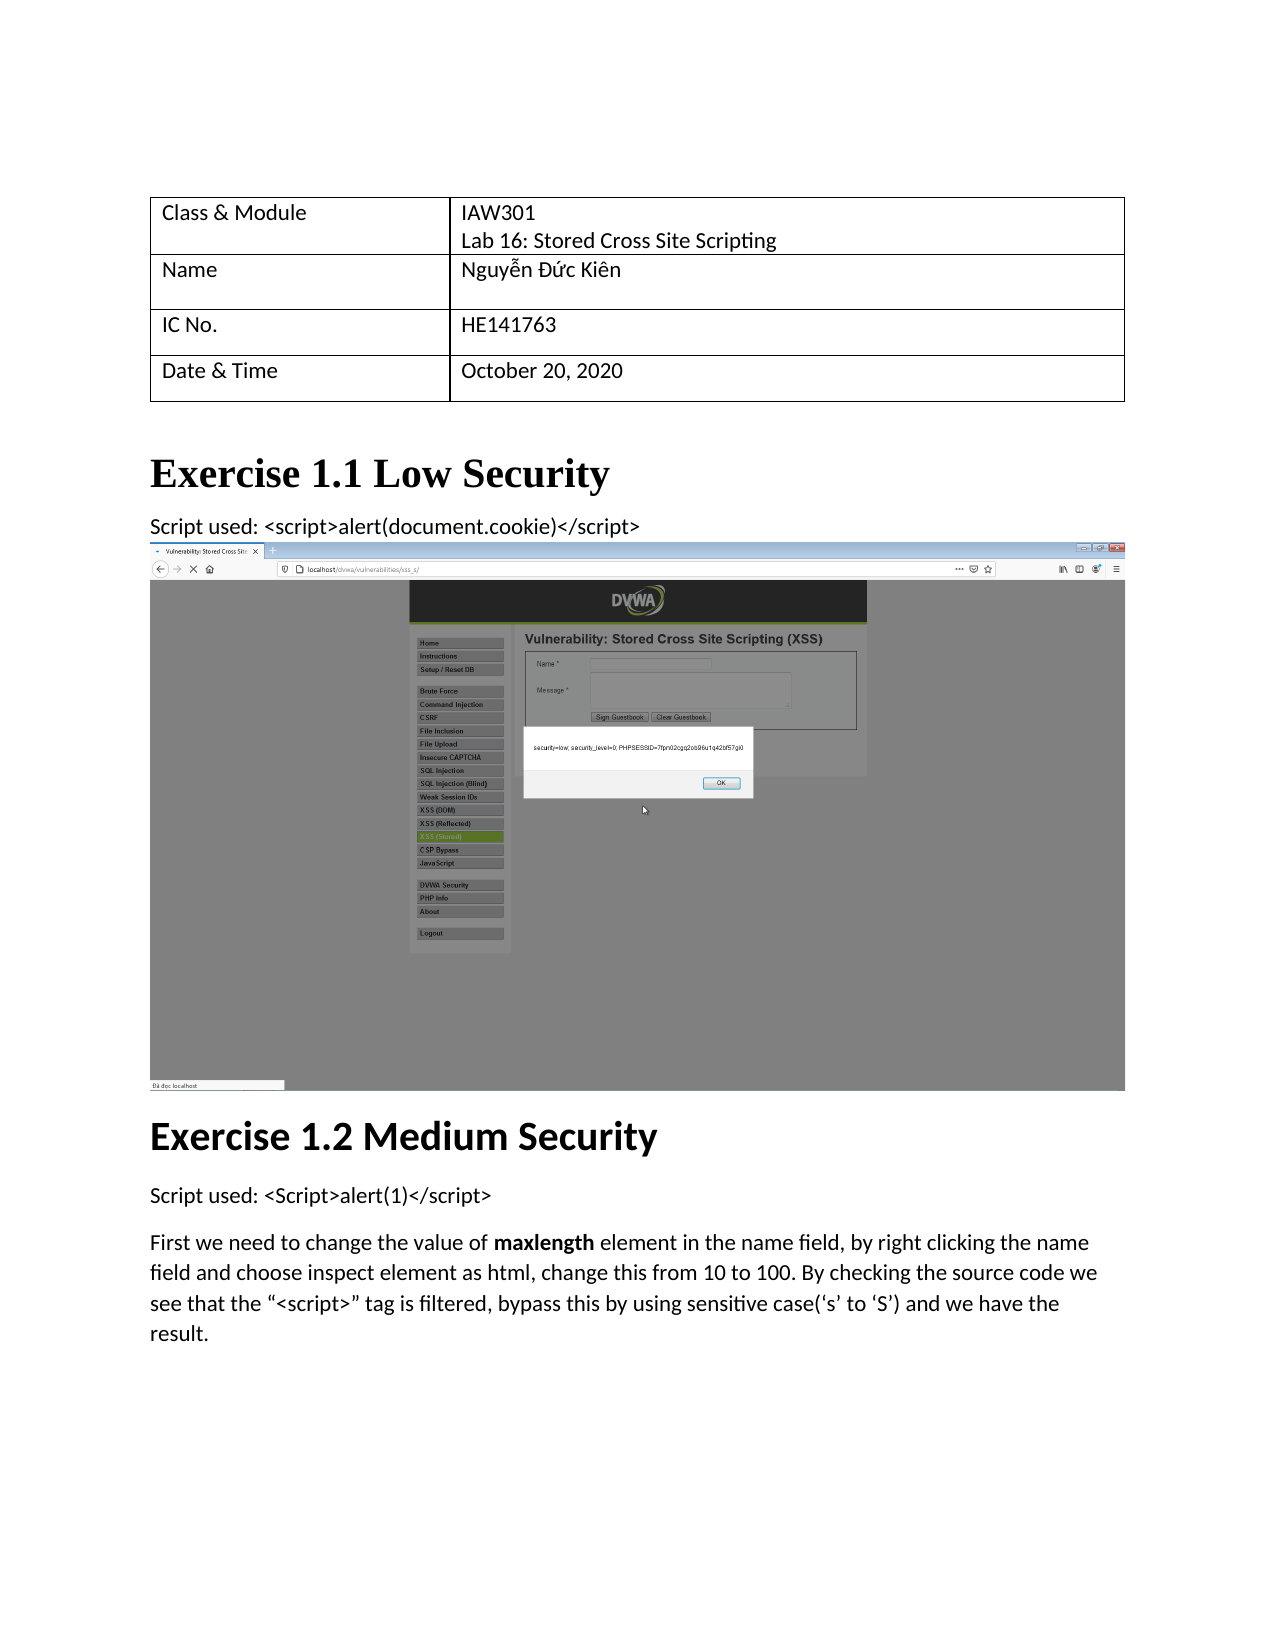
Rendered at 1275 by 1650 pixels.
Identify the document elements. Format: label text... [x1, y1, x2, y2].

table_cell HE141763 [451, 310, 1124, 355]
text Script used: <Script>alert(1)</script> [150, 1181, 1125, 1209]
text Script used: <script>alert(document.cookie)</script> [150, 512, 1125, 542]
table_header Class & Module [151, 198, 449, 254]
table_cell IC No. [151, 310, 449, 355]
table_header IAW301 Lab 16: Stored Cross Site Scripting [451, 198, 1124, 254]
picture [150, 542, 1125, 1091]
table_cell Name [151, 255, 449, 309]
text First we need to change the value of maxlength element in the name field, by right clicking the name field and choose inspect element as html, change this from 10 to 100. By checking the source code we see that the “<script>” tag is filtered, bypass this by using sensitive case(‘s’ to ‘S’) and we have the result. [150, 1228, 1125, 1347]
table_cell Date & Time [151, 356, 449, 401]
table_cell Nguyễn Đức Kiên [451, 255, 1124, 309]
table_cell October 20, 2020 [451, 356, 1124, 401]
subtitle Exercise 1.1 Low Security [150, 449, 1125, 497]
text Exercise 1.2 Medium Security [150, 1110, 1125, 1161]
